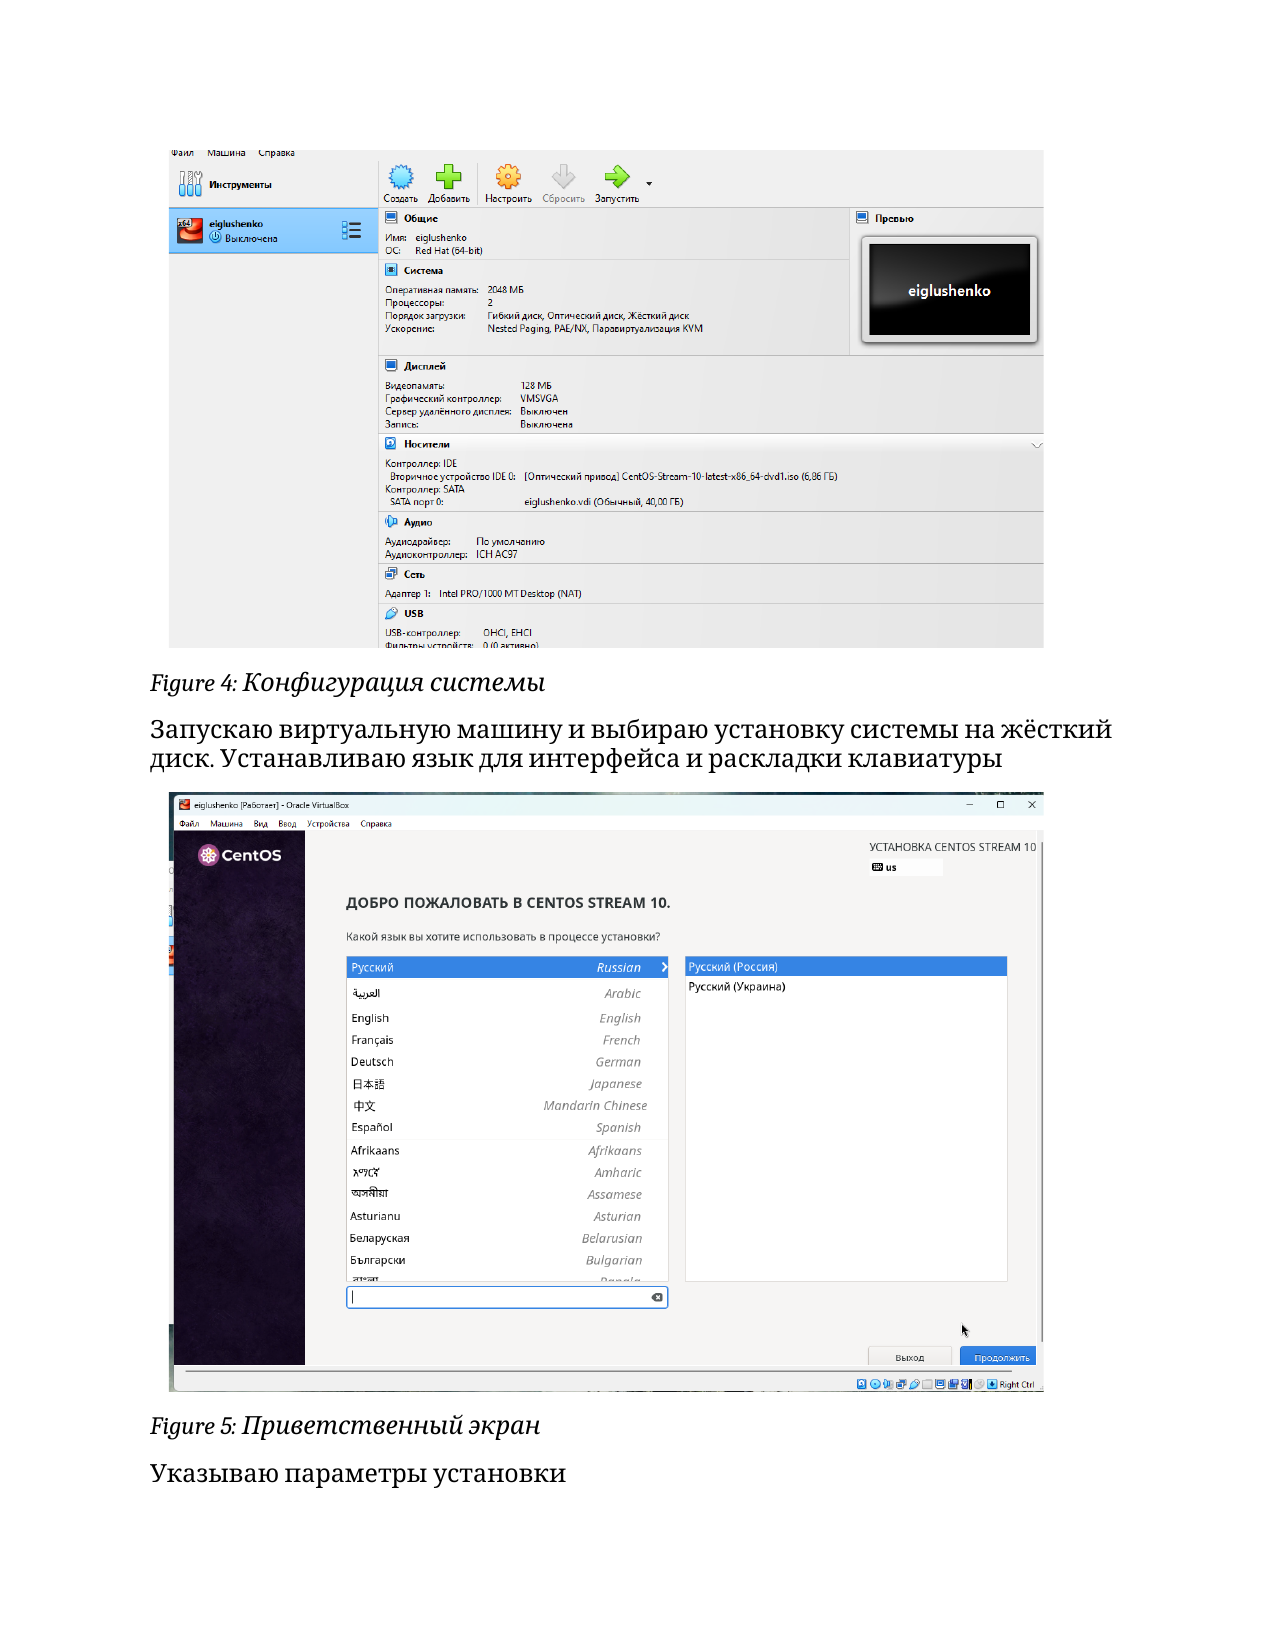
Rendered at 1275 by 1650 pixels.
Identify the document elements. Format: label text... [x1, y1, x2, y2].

picture [168, 150, 1044, 648]
picture [168, 792, 1044, 1392]
text Запускаю виртуальную машину и выбираю установку системы на жёсткий диск. Устанавливаю язык для интерфейса и раскладки клавиатуры [150, 716, 1125, 773]
text Figure 5: Приветственный экран [150, 1412, 1125, 1441]
text Указываю параметры установки [150, 1460, 1125, 1488]
text Figure 4: Конфигурация системы [150, 668, 1125, 697]
